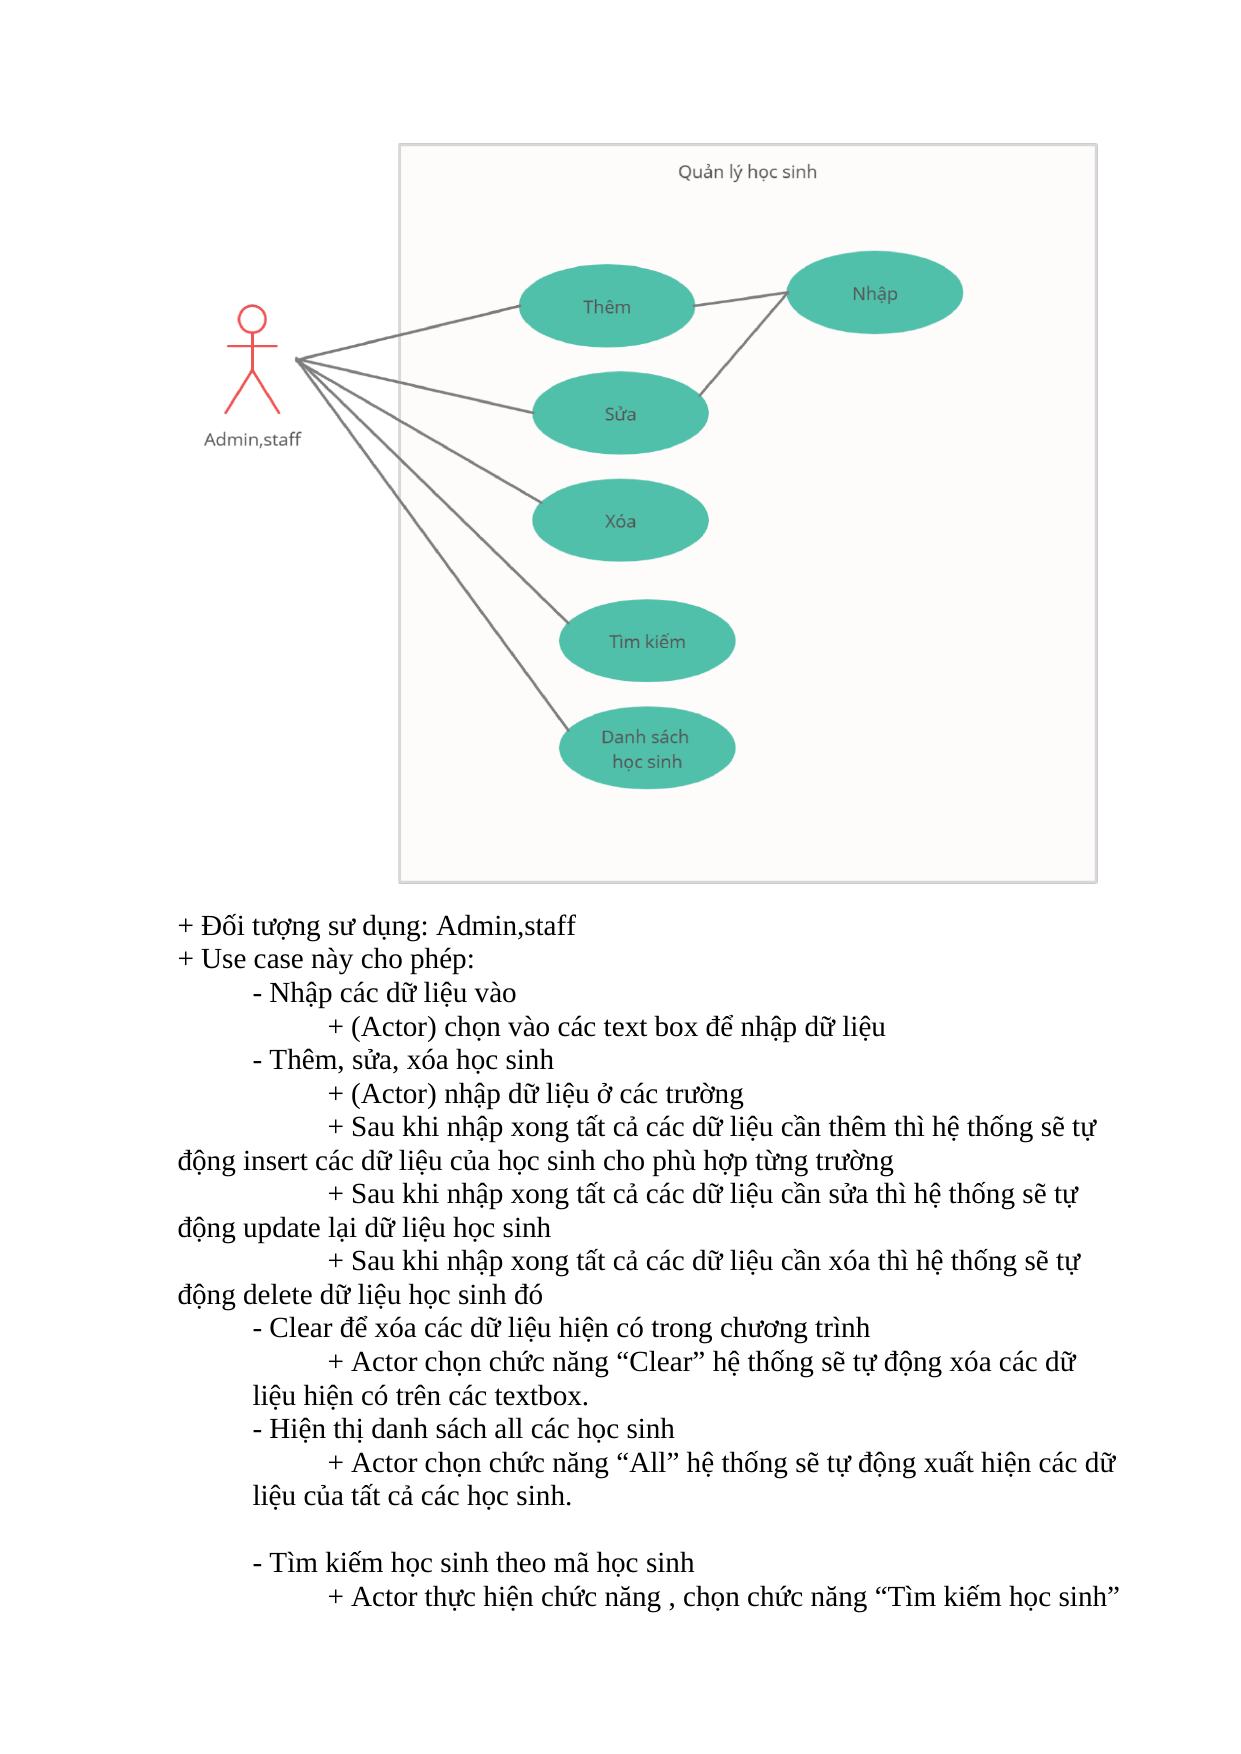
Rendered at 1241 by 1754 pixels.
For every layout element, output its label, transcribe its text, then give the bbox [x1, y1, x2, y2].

text + (Actor) nhập dữ liệu ở các trường [177, 1076, 1122, 1109]
text - Hiện thị danh sách all các học sinh [177, 1411, 1122, 1445]
text + Sau khi nhập xong tất cả các dữ liệu cần sửa thì hệ thống sẽ tự động update lại dữ liệu học sinh [177, 1176, 1122, 1243]
text + Sau khi nhập xong tất cả các dữ liệu cần thêm thì hệ thống sẽ tự động insert các dữ liệu của học sinh cho phù hợp từng trường [177, 1109, 1122, 1176]
text - Thêm, sửa, xóa học sinh [177, 1042, 1122, 1076]
text - Nhập các dữ liệu vào [177, 975, 1122, 1009]
text - Clear để xóa các dữ liệu hiện có trong chương trình [177, 1311, 1122, 1344]
text + Actor chọn chức năng “All” hệ thống sẽ tự động xuất hiện các dữ liệu của tất cả các học sinh. [252, 1445, 1122, 1512]
text + Đối tượng sư dụng: Admin,staff [177, 909, 1122, 942]
text + Actor thực hiện chức năng , chọn chức năng “Tìm kiếm học sinh” [252, 1579, 1122, 1612]
text + (Actor) chọn vào các text box để nhập dữ liệu [177, 1009, 1122, 1042]
picture [177, 118, 1123, 909]
text - Tìm kiếm học sinh theo mã học sinh [177, 1545, 1122, 1579]
text + Actor chọn chức năng “Clear” hệ thống sẽ tự động xóa các dữ liệu hiện có trên các textbox. [252, 1344, 1122, 1411]
text + Use case này cho phép: [177, 942, 1122, 975]
text + Sau khi nhập xong tất cả các dữ liệu cần xóa thì hệ thống sẽ tự động delete dữ liệu học sinh đó [177, 1243, 1122, 1311]
